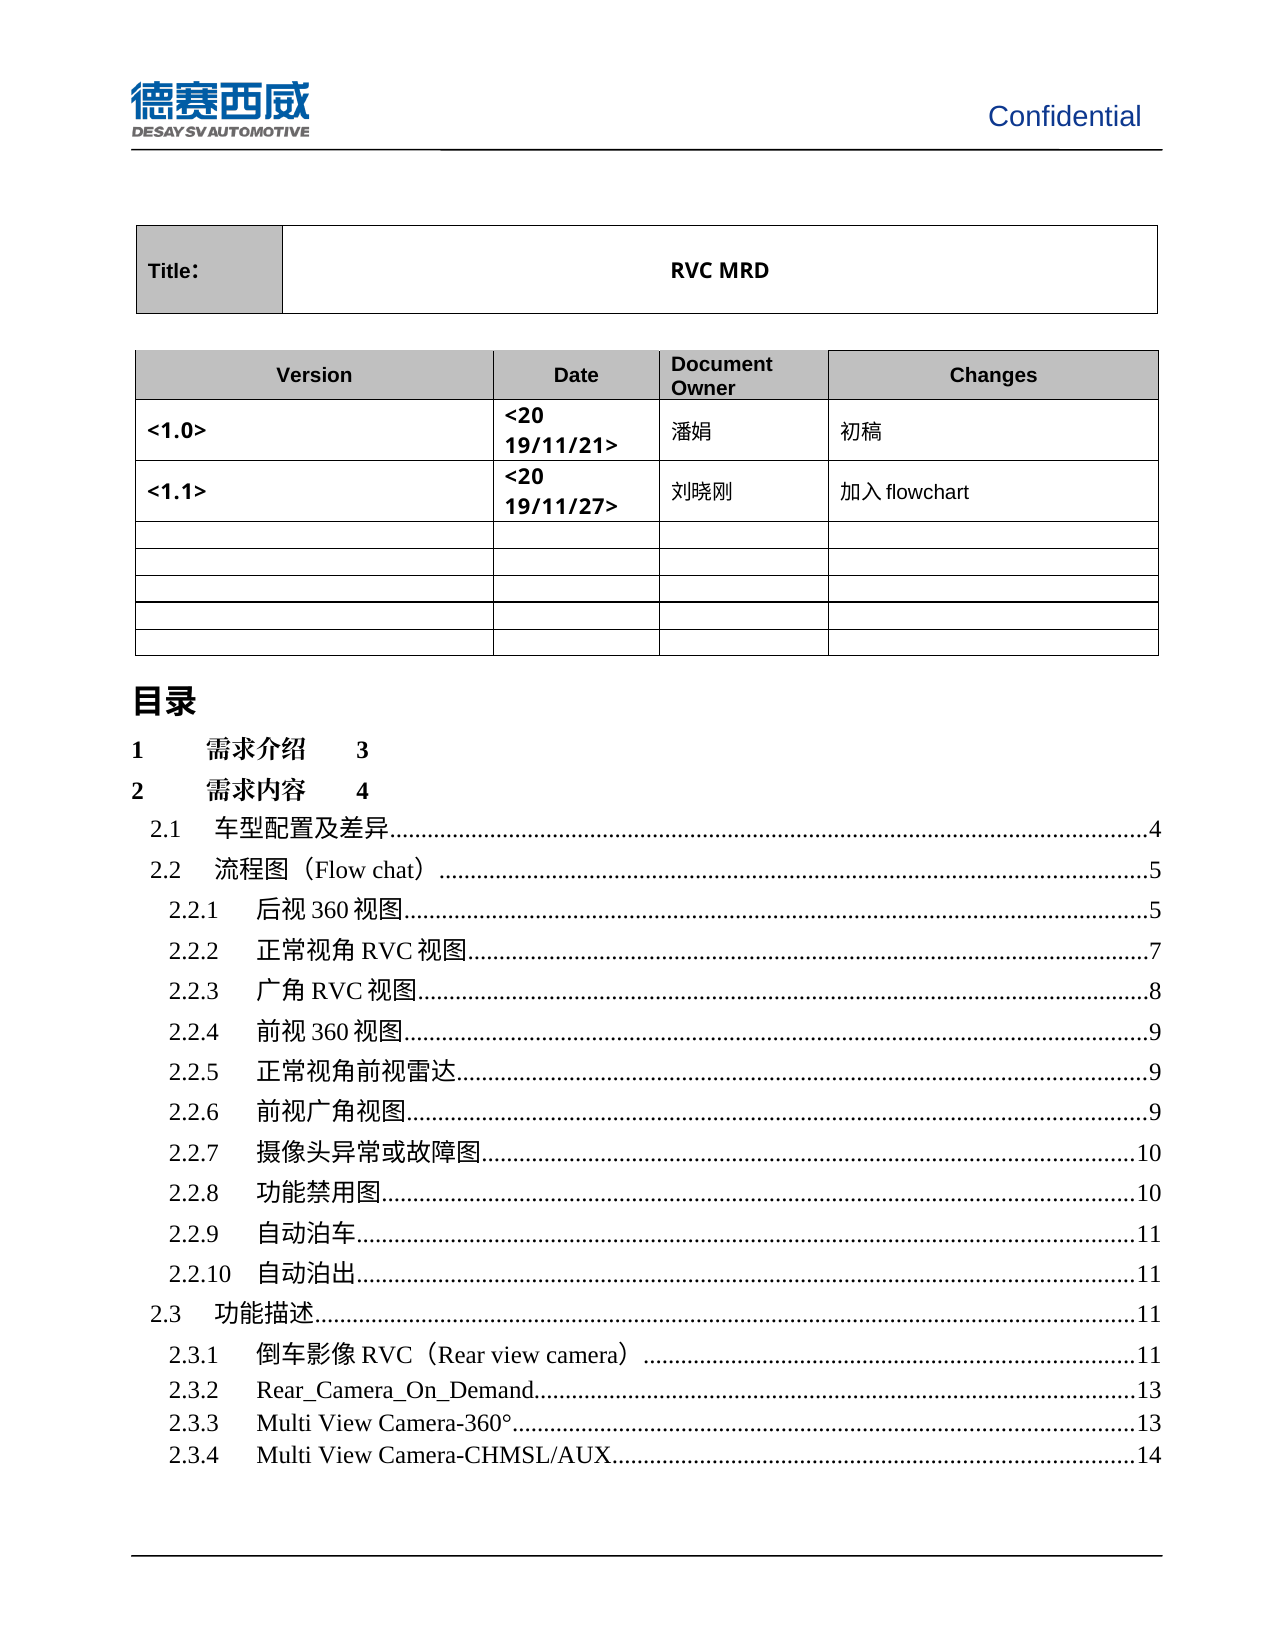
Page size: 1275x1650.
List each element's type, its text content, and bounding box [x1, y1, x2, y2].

table_cell [660, 522, 828, 547]
table_cell [660, 603, 828, 628]
table_cell [829, 549, 1158, 574]
table_cell [136, 630, 493, 655]
table_cell 初稿 [829, 400, 1158, 460]
table_header Version [136, 350, 493, 399]
table_cell [829, 522, 1158, 547]
table_header Title： [137, 226, 282, 313]
table_cell [136, 576, 493, 601]
table_cell [494, 522, 659, 547]
table_cell 潘娟 [660, 400, 828, 460]
table_cell <1.0> [136, 400, 493, 460]
table_header Date [493, 350, 659, 399]
table_cell [494, 630, 659, 655]
picture [131, 81, 310, 137]
table_cell [829, 630, 1158, 655]
table_cell [136, 549, 493, 574]
table_cell [829, 603, 1158, 628]
table_cell [494, 549, 659, 574]
table_cell [136, 603, 493, 628]
table_cell [660, 630, 828, 655]
table_cell 刘晓刚 [660, 461, 828, 521]
table_cell [660, 576, 828, 601]
table_header Document Owner [660, 350, 828, 399]
table_cell [829, 576, 1158, 601]
table_cell [660, 549, 828, 574]
table_cell 加入flowchart [829, 461, 1158, 521]
table_header Changes [829, 351, 1158, 399]
table_cell <1.1> [136, 461, 493, 521]
table_cell [136, 522, 493, 547]
table_cell <2019/11/27> [494, 461, 659, 521]
table_cell <2019/11/21> [494, 400, 659, 460]
table_cell [494, 603, 659, 628]
table_header RVC MRD [283, 226, 1157, 313]
table_cell [494, 576, 659, 601]
